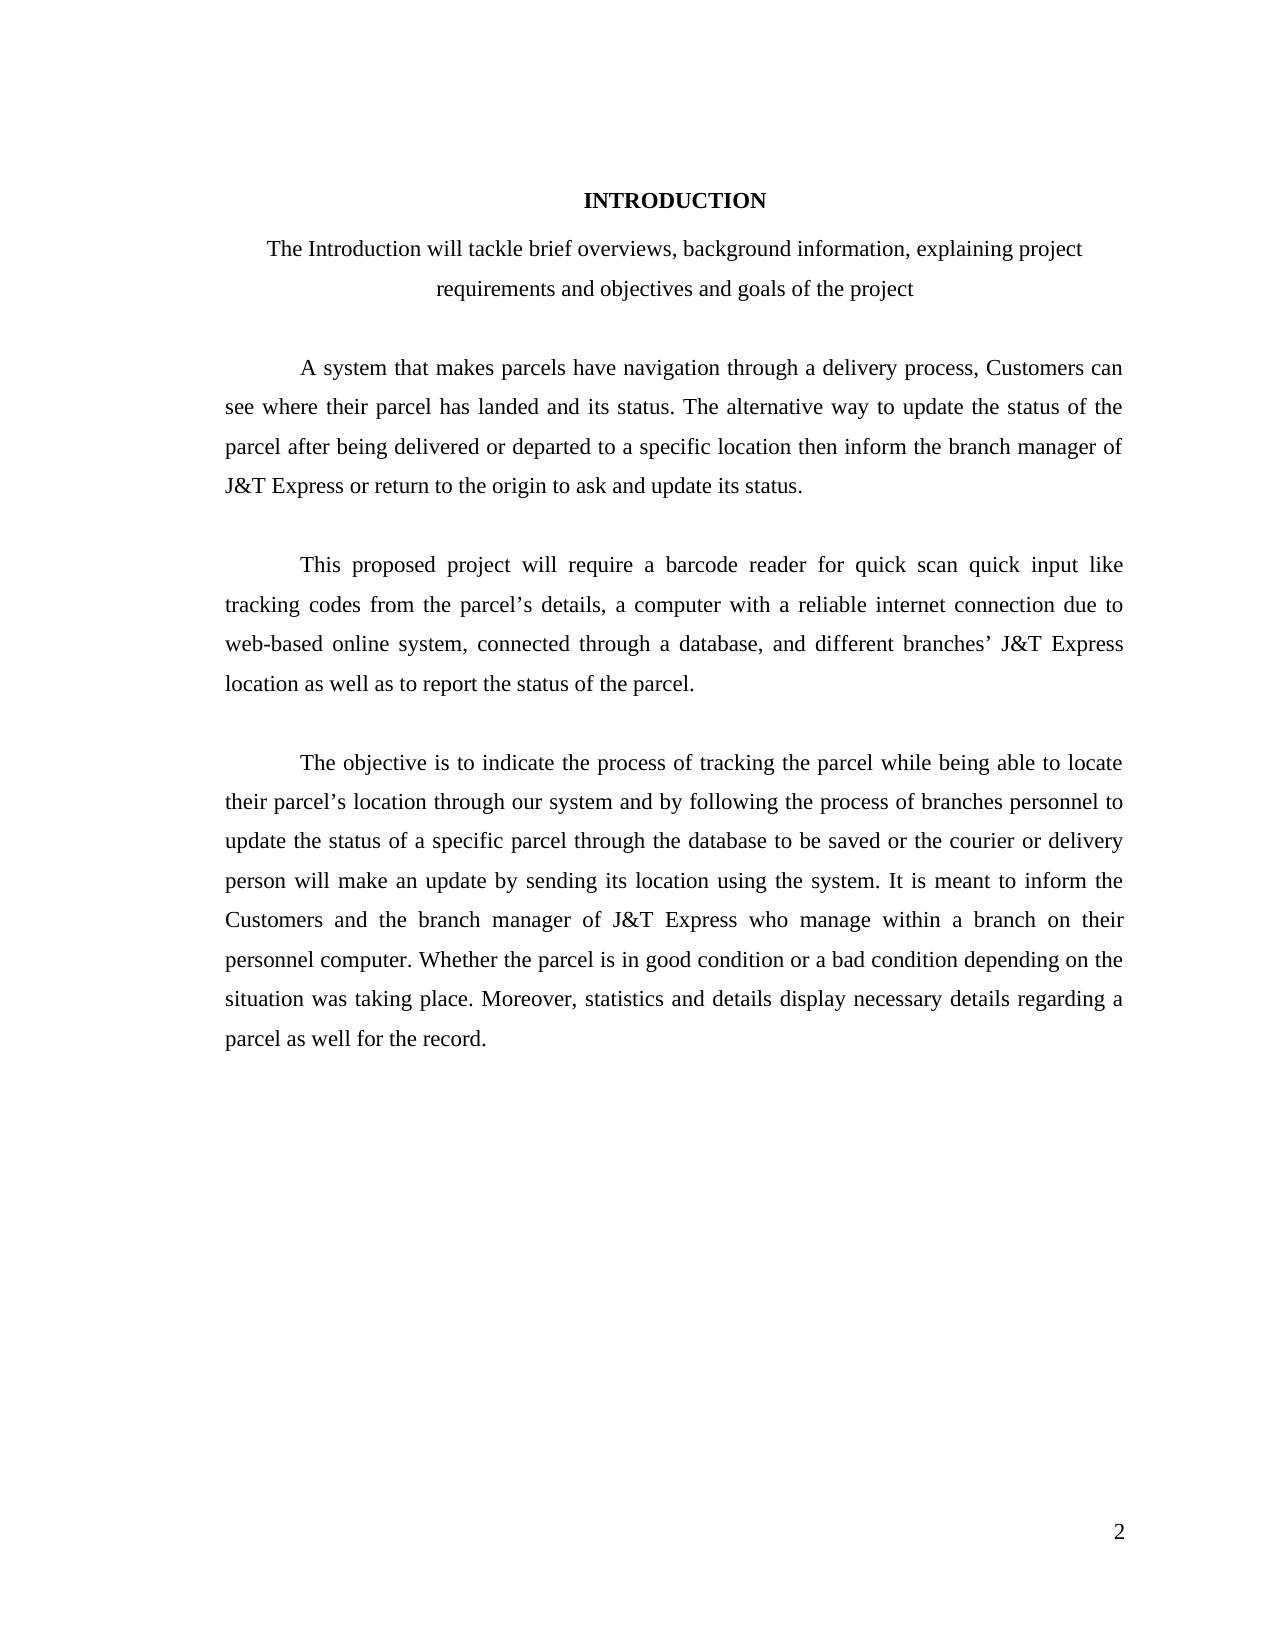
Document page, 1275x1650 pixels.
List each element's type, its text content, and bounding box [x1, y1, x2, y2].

subtitle INTRODUCTION [225, 187, 1125, 214]
text The Introduction will tackle brief overviews, background information, explaining project requirements and objectives and goals of the project [225, 235, 1125, 301]
text The objective is to indicate the process of tracking the parcel while being able to locate their parcel’s location through our system and by following the process of branches personnel to update the status of a specific parcel through the database to be saved or the courier or delivery person will make an update by sending its location using the system. It is meant to inform the Customers and the branch manager of J&T Express who manage within a branch on their personnel computer. Whether the parcel is in good condition or a bad condition depending on the situation was taking place. Moreover, statistics and details display necessary details regarding a parcel as well for the record. [225, 748, 1125, 1051]
text A system that makes parcels have navigation through a delivery process, Customers can see where their parcel has landed and its status. The alternative way to update the status of the parcel after being delivered or departed to a specific location then inform the branch manager of J&T Express or return to the origin to ask and update its status. [225, 354, 1125, 498]
text This proposed project will require a barcode reader for quick scan quick input like tracking codes from the parcel’s details, a computer with a reliable internet connection due to web-based online system, connected through a database, and different branches’ J&T Express location as well as to report the status of the parcel. [225, 551, 1125, 696]
